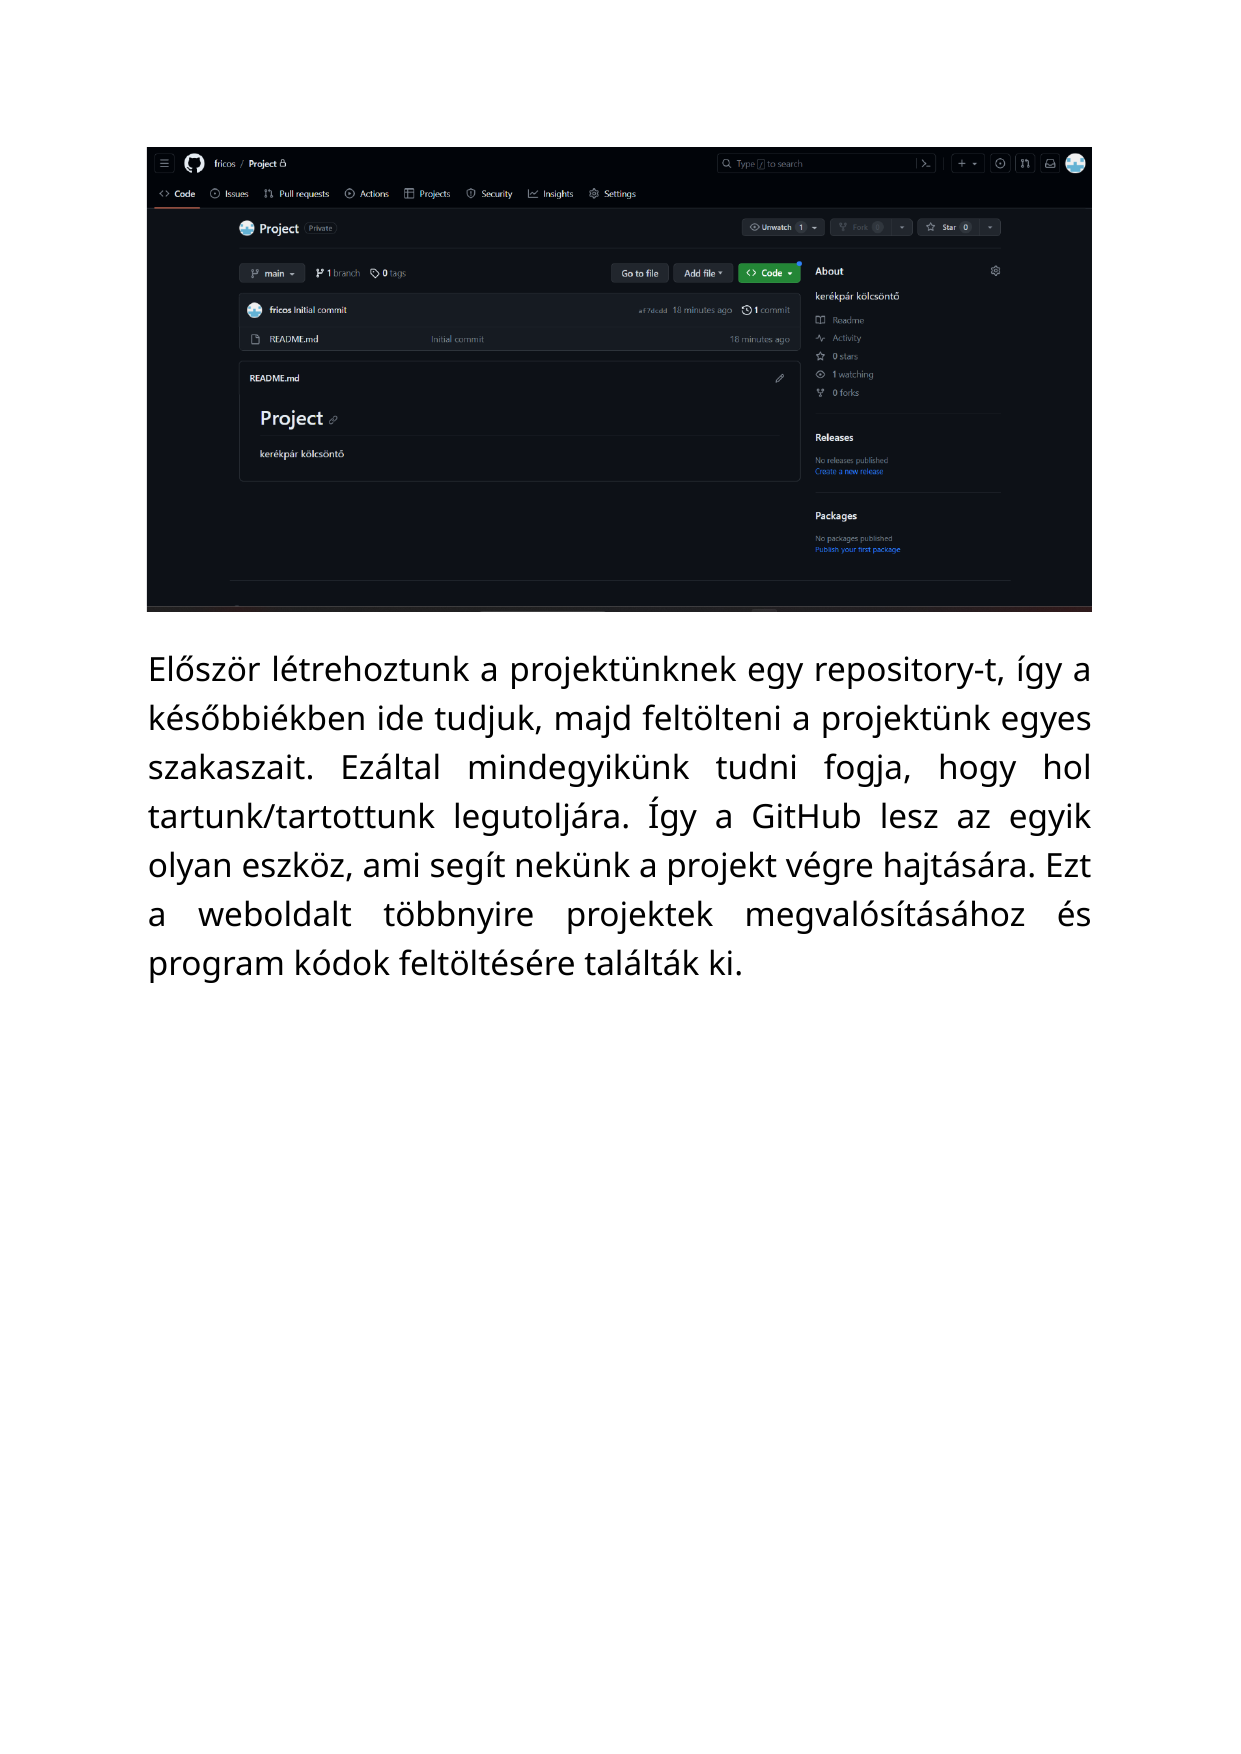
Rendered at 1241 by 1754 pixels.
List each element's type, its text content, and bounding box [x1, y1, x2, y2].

text Először létrehoztunk a projektünknek egy repository-t, így a későbbiékben ide tudjuk, majd feltölteni a projektünk egyes szakaszait. Ezáltal mindegyikünk tudni fogja, hogy hol tartunk/tartottunk legutoljára. Így a GitHub lesz az egyik olyan eszköz, ami segít nekünk a projekt végre hajtására. Ezt a weboldalt többnyire projektek megvalósításához és program kódok feltöltésére találták ki. [148, 646, 1093, 985]
picture [146, 147, 1092, 612]
